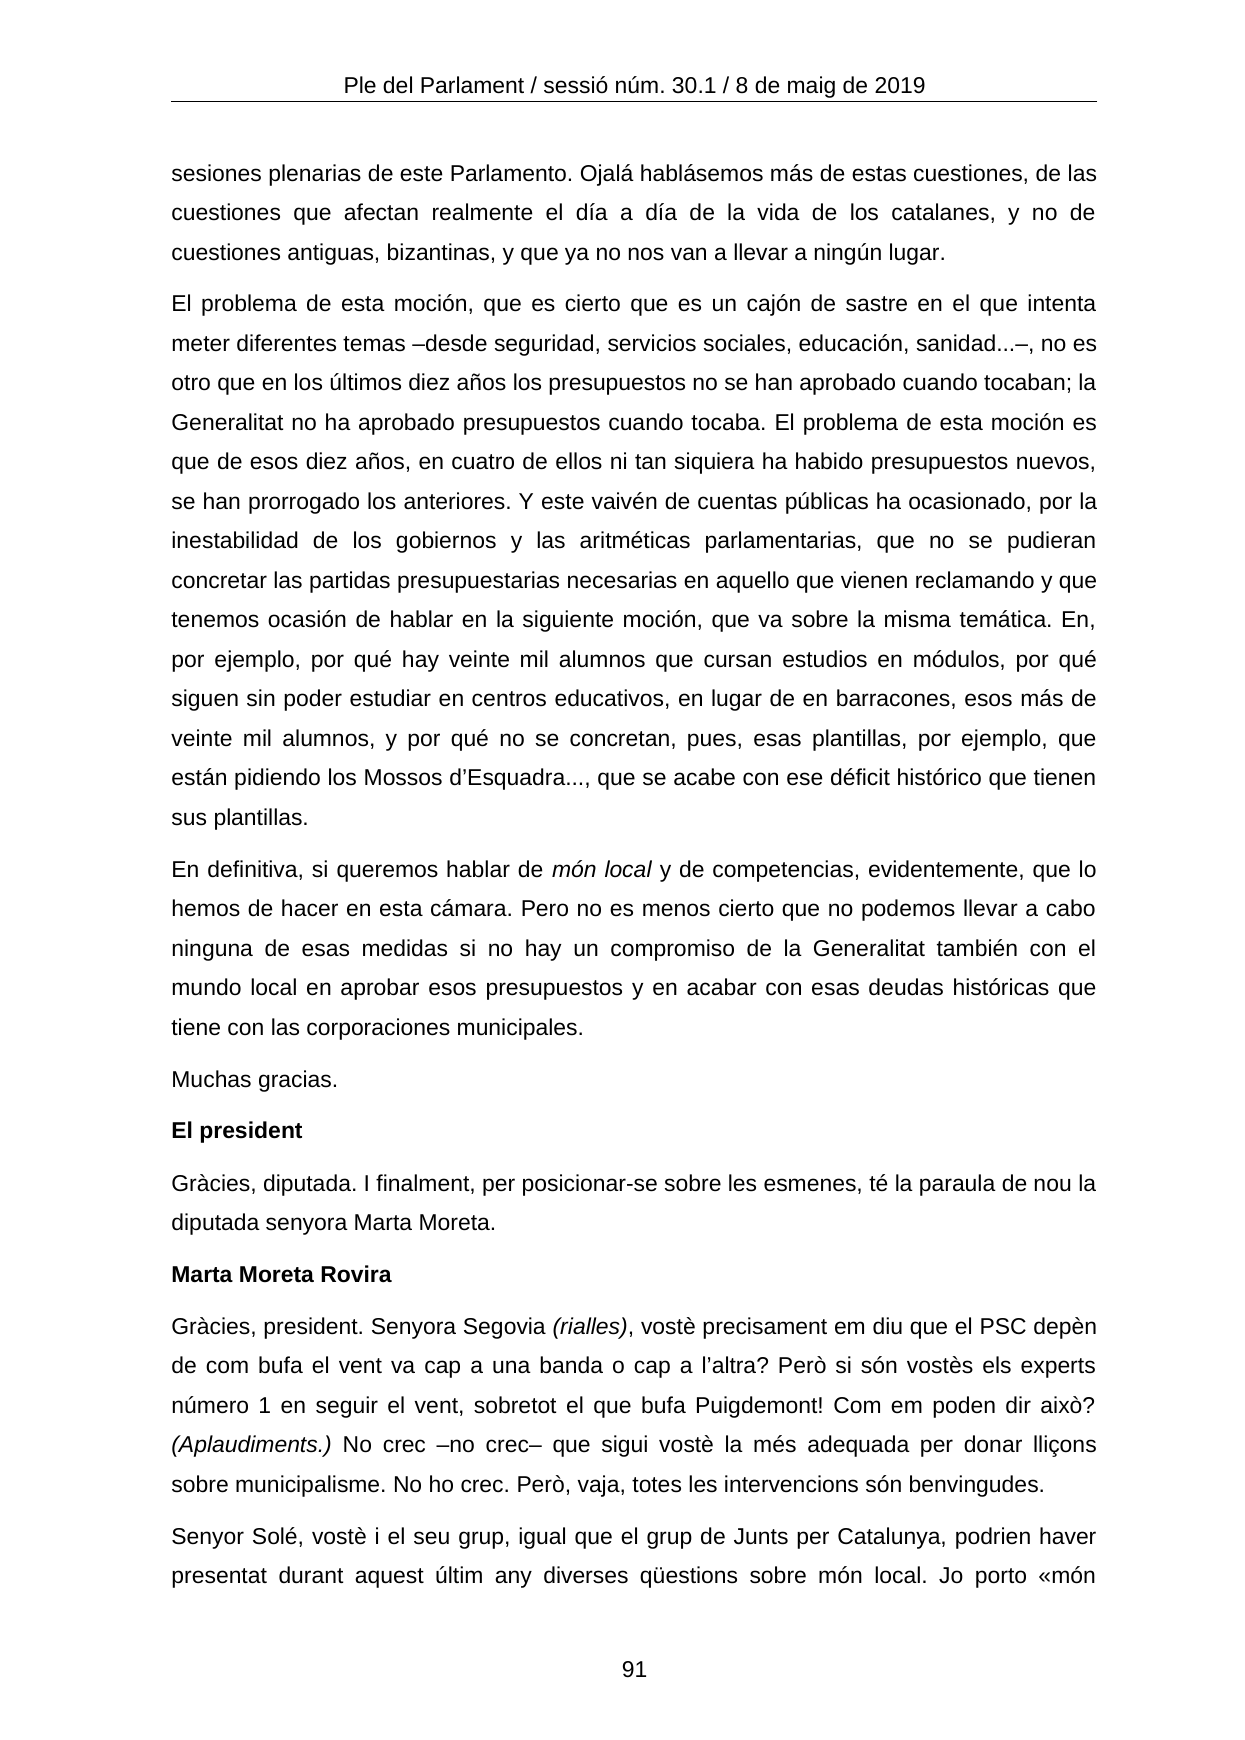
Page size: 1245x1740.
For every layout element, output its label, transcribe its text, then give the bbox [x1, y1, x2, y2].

text Gràcies, president. Senyora Segovia (rialles), vostè precisament em diu que el PSC depèn de com bufa el vent va cap a una banda o cap a l’altra? Però si són vostès els experts número 1 en seguir el vent, sobretot el que bufa Puigdemont! Com em poden dir això? (Aplaudiments.) No crec –no crec– que sigui vostè la més adequada per donar lliçons sobre municipalisme. No ho crec. Però, vaja, totes les intervencions són benvingudes. [171, 1313, 1097, 1497]
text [171, 1523, 1097, 1589]
text Marta Moreta Rovira [171, 1261, 1097, 1287]
text El problema de esta moción, que es cierto que es un cajón de sastre en el que intenta meter diferentes temas –desde seguridad, servicios sociales, educación, sanidad...–, no es otro que en los últimos diez años los presupuestos no se han aprobado cuando tocaban; la Generalitat no ha aprobado presupuestos cuando tocaba. El problema de esta moción es que de esos diez años, en cuatro de ellos ni tan siquiera ha habido presupuestos nuevos, se han prorrogado los anteriores. Y este vaivén de cuentas públicas ha ocasionado, por la inestabilidad de los gobiernos y las aritméticas parlamentarias, que no se pudieran concretar las partidas presupuestarias necesarias en aquello que vienen reclamando y que tenemos ocasión de hablar en la siguiente moción, que va sobre la misma temática. En, por ejemplo, por qué hay veinte mil alumnos que cursan estudios en módulos, por qué siguen sin poder estudiar en centros educativos, en lugar de en barracones, esos más de veinte mil alumnos, y por qué no se concretan, pues, esas plantillas, por ejemplo, que están pidiendo los Mossos d’Esquadra..., que se acabe con ese déficit histórico que tienen sus plantillas. [171, 290, 1097, 830]
text El president [171, 1117, 1097, 1144]
text En definitiva, si queremos hablar de món local y de competencias, evidentemente, que lo hemos de hacer en esta cámara. Pero no es menos cierto que no podemos llevar a cabo ninguna de esas medidas si no hay un compromiso de la Generalitat también con el mundo local en aprobar esos presupuestos y en acabar con esas deudas históricas que tiene con las corporaciones municipales. [171, 856, 1097, 1040]
text Gràcies, diputada. I finalment, per posicionar-se sobre les esmenes, té la paraula de nou la diputada senyora Marta Moreta. [171, 1169, 1097, 1235]
text Muchas gracias. [171, 1066, 1097, 1092]
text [171, 159, 1097, 265]
